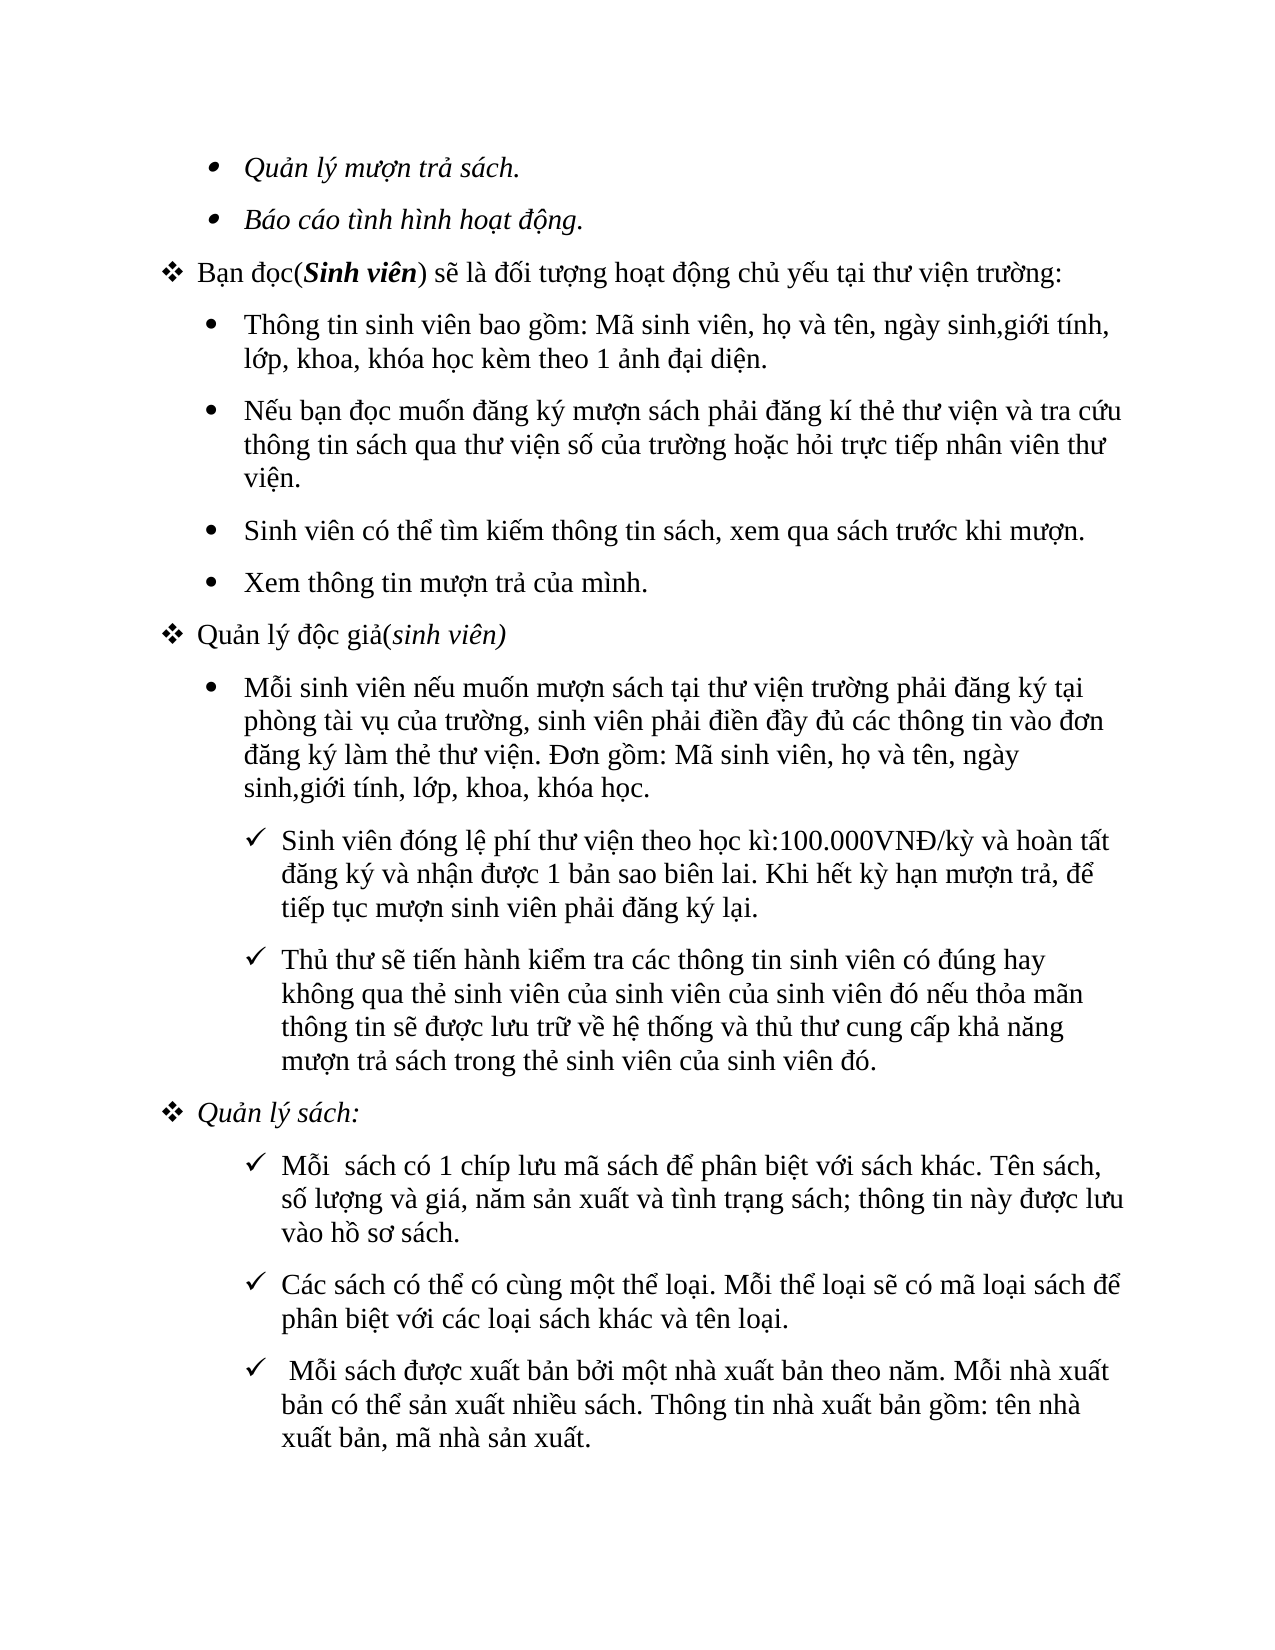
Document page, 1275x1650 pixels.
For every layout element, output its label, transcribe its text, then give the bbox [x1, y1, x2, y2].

list Xem thông tin mượn trả của mình. [206, 565, 1125, 599]
list Sinh viên có thể tìm kiếm thông tin sách, xem qua sách trước khi mượn. [206, 513, 1125, 546]
list Quản lý mượn trả sách. [206, 150, 1125, 184]
list Thủ thư sẽ tiến hành kiểm tra các thông tin sinh viên có đúng hay không qua thẻ sinh viên của sinh viên của sinh viên đó nếu thỏa mãn thông tin sẽ được lưu trữ về hệ thống và thủ thư cung cấp khả năng mượn trả sách trong thẻ sinh viên của sinh viên đó. [244, 942, 1125, 1077]
list Sinh viên đóng lệ phí thư viện theo học kì:100.000VNĐ/kỳ và hoàn tất đăng ký và nhận được 1 bản sao biên lai. Khi hết kỳ hạn mượn trả, để tiếp tục mượn sinh viên phải đăng ký lại. [244, 823, 1125, 923]
list Quản lý sách: [159, 1095, 1125, 1129]
list Báo cáo tình hình hoạt động. [206, 202, 1125, 236]
list Nếu bạn đọc muốn đăng ký mượn sách phải đăng kí thẻ thư viện và tra cứu thông tin sách qua thư viện số của trường hoặc hỏi trực tiếp nhân viên thư viện. [206, 393, 1125, 494]
list Các sách có thể có cùng một thể loại. Mỗi thể loại sẽ có mã loại sách để phân biệt với các loại sách khác và tên loại. [244, 1267, 1125, 1334]
list Thông tin sinh viên bao gồm: Mã sinh viên, họ và tên, ngày sinh,giới tính, lớp, khoa, khóa học kèm theo 1 ảnh đại diện. [206, 307, 1125, 374]
list Mỗi sách có 1 chíp lưu mã sách để phân biệt với sách khác. Tên sách, số lượng và giá, năm sản xuất và tình trạng sách; thông tin này được lưu vào hồ sơ sách. [244, 1148, 1125, 1248]
list Mỗi sinh viên nếu muốn mượn sách tại thư viện trường phải đăng ký tại phòng tài vụ của trường, sinh viên phải điền đầy đủ các thông tin vào đơn đăng ký làm thẻ thư viện. Đơn gồm: Mã sinh viên, họ và tên, ngày sinh,giới tính, lớp, khoa, khóa học. [206, 670, 1125, 804]
list Quản lý độc giả(sinh viên) [159, 617, 1125, 651]
list Bạn đọc(Sinh viên) sẽ là đối tượng hoạt động chủ yếu tại thư viện trường: [159, 255, 1125, 288]
list Mỗi sách được xuất bản bởi một nhà xuất bản theo năm. Mỗi nhà xuất bản có thể sản xuất nhiều sách. Thông tin nhà xuất bản gồm: tên nhà xuất bản, mã nhà sản xuất. [244, 1353, 1125, 1454]
